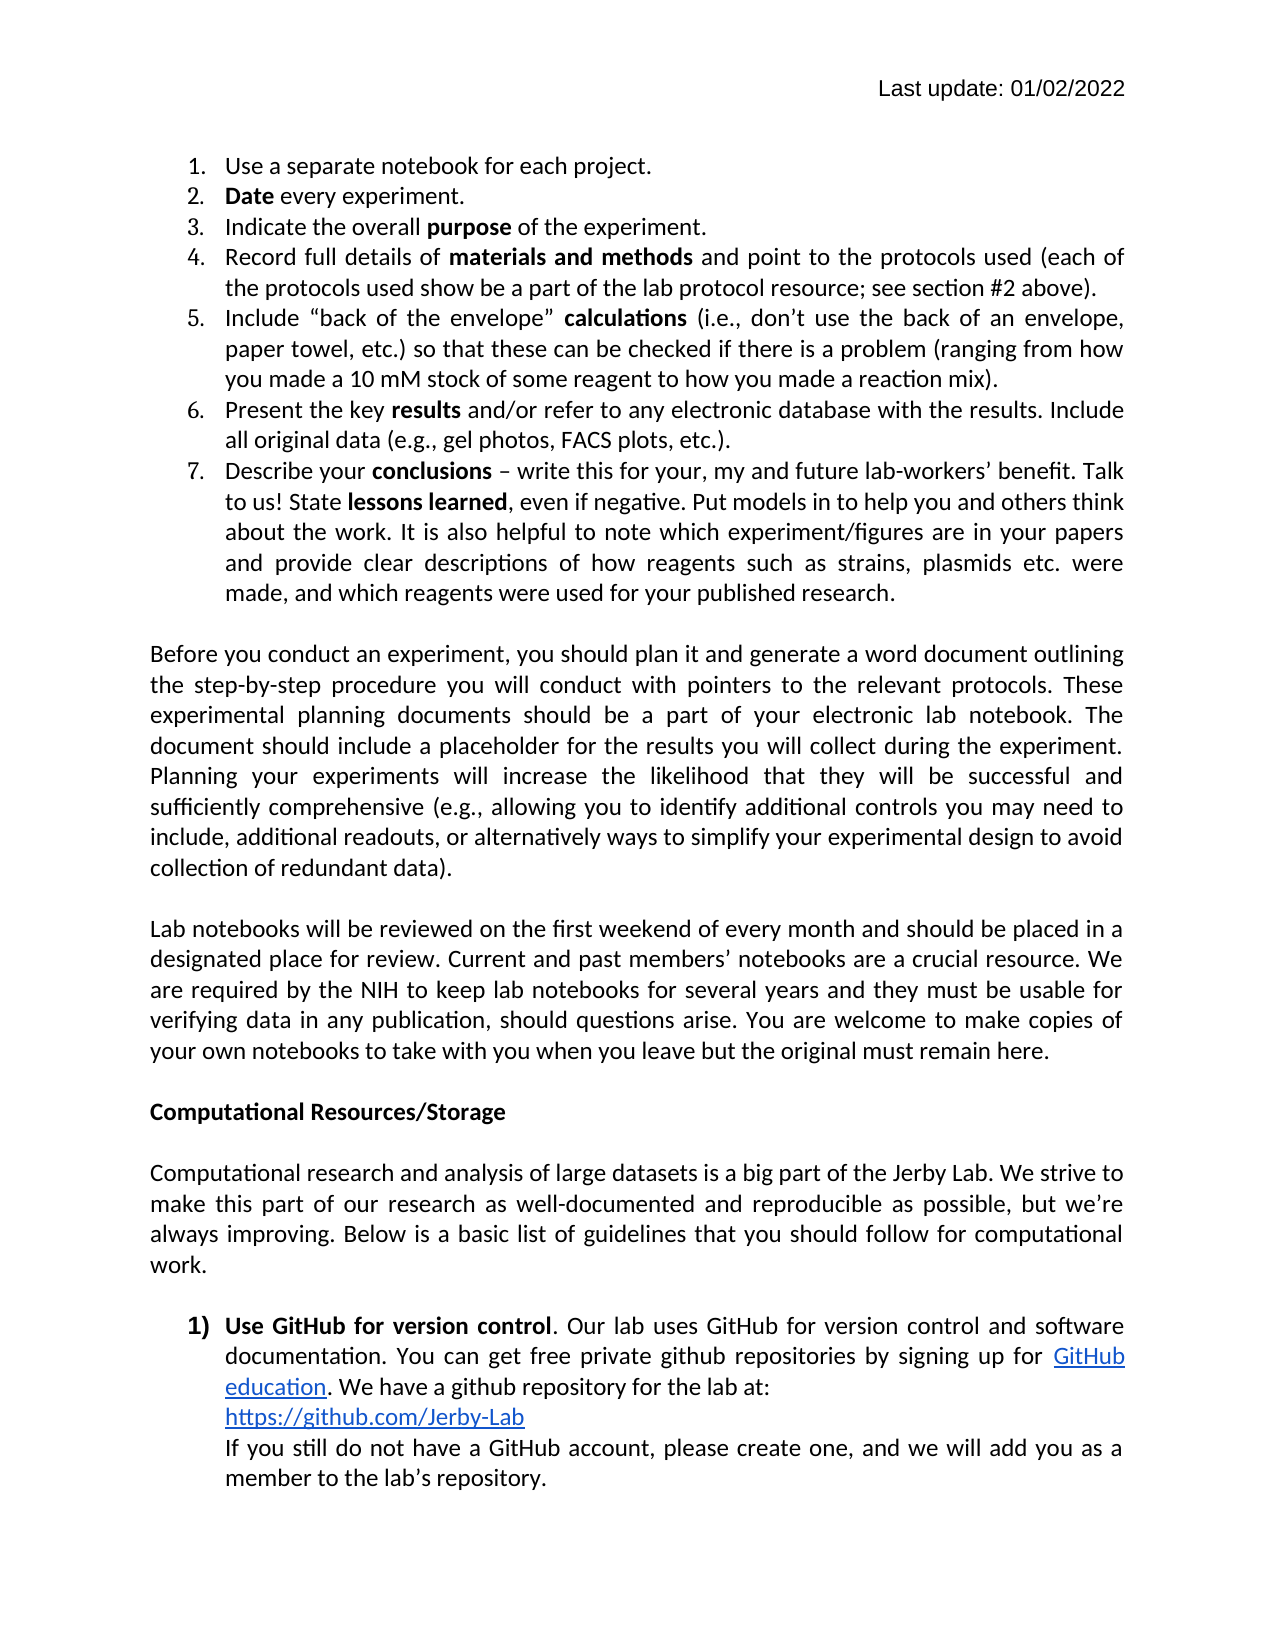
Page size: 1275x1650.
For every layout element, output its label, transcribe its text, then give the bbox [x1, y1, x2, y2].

list Present the key results and/or refer to any electronic database with the results. Include all original data (e.g., gel photos, FACS plots, etc.). [187, 394, 1125, 455]
list Describe your conclusions – write this for your, my and future lab-workers’ benefit. Talk to us! State lessons learned, even if negative. Put models in to help you and others think about the work. It is also helpful to note which experiment/figures are in your papers and provide clear descriptions of how reagents such as strains, plasmids etc. were made, and which reagents were used for your published research. [187, 455, 1125, 608]
text Lab notebooks will be reviewed on the first weekend of every month and should be placed in a designated place for review. Current and past members’ notebooks are a crucial resource. We are required by the NIH to keep lab notebooks for several years and they must be usable for verifying data in any publication, should questions arise. You are welcome to make copies of your own notebooks to take with you when you leave but the original must remain here. [150, 913, 1125, 1066]
list Indicate the overall purpose of the experiment. [187, 211, 1125, 242]
list Use GitHub for version control. Our lab uses GitHub for version control and software documentation. You can get free private github repositories by signing up for GitHub education. We have a github repository for the lab at: [187, 1310, 1125, 1401]
list Include “back of the envelope” calculations (i.e., don’t use the back of an envelope, paper towel, etc.) so that these can be checked if there is a problem (ranging from how you made a 10 mM stock of some reagent to how you made a reaction mix). [187, 303, 1125, 394]
list Record full details of materials and methods and point to the protocols used (each of the protocols used show be a part of the lab protocol resource; see section #2 above). [187, 242, 1125, 303]
text Computational research and analysis of large datasets is a big part of the Jerby Lab. We strive to make this part of our research as well-documented and reproducible as possible, but we’re always improving. Below is a basic list of guidelines that you should follow for computational work. [150, 1157, 1125, 1279]
text If you still do not have a GitHub account, please create one, and we will add you as a member to the lab’s repository. [225, 1432, 1125, 1493]
list Date every experiment. [187, 181, 1125, 211]
list Use a separate notebook for each project. [187, 150, 1125, 181]
text https://github.com/Jerby-Lab [225, 1401, 1125, 1432]
text Before you conduct an experiment, you should plan it and generate a word document outlining the step-by-step procedure you will conduct with pointers to the relevant protocols. These experimental planning documents should be a part of your electronic lab notebook. The document should include a placeholder for the results you will collect during the experiment. Planning your experiments will increase the likelihood that they will be successful and sufficiently comprehensive (e.g., allowing you to identify additional controls you may need to include, additional readouts, or alternatively ways to simplify your experimental design to avoid collection of redundant data). [150, 638, 1125, 882]
text Computational Resources/Storage [150, 1096, 1125, 1127]
